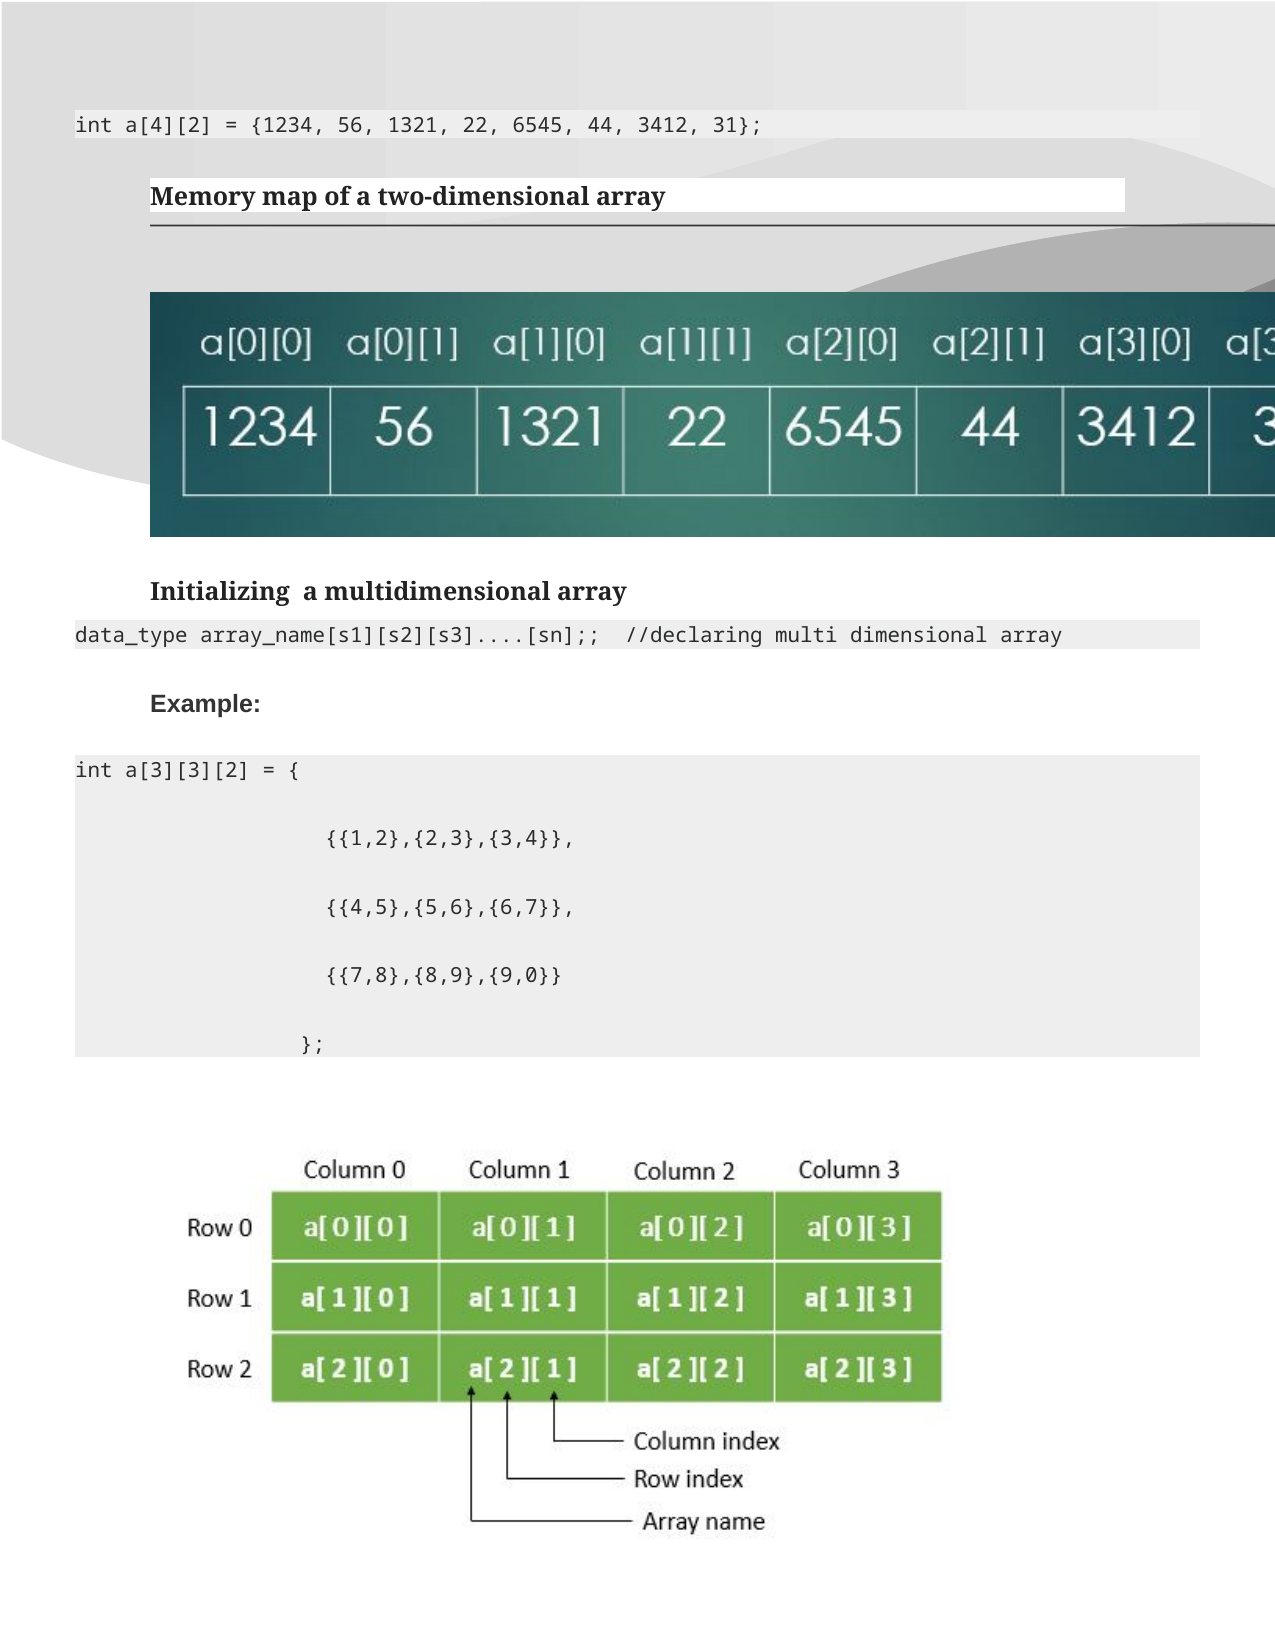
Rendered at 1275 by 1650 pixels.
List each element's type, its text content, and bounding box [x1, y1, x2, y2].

subtitle Initializing a multidimensional array [150, 574, 1125, 608]
text int a[3][3][2] = { [75, 755, 1200, 783]
text {{7,8},{8,9},{9,0}} [75, 960, 1200, 989]
text }; [75, 1029, 1200, 1057]
picture [150, 1126, 1004, 1566]
text Example: [150, 689, 1125, 717]
text int a[4][2] = {1234, 56, 1321, 22, 6545, 44, 3412, 31}; [75, 110, 1200, 138]
text data_type array_name[s1][s2][s3]....[sn];; //declaring multi dimensional array [75, 620, 1200, 649]
picture [150, 292, 1275, 537]
text {{1,2},{2,3},{3,4}}, [75, 823, 1200, 852]
text {{4,5},{5,6},{6,7}}, [75, 892, 1200, 920]
subtitle Memory map of a two-dimensional array [150, 178, 1125, 212]
